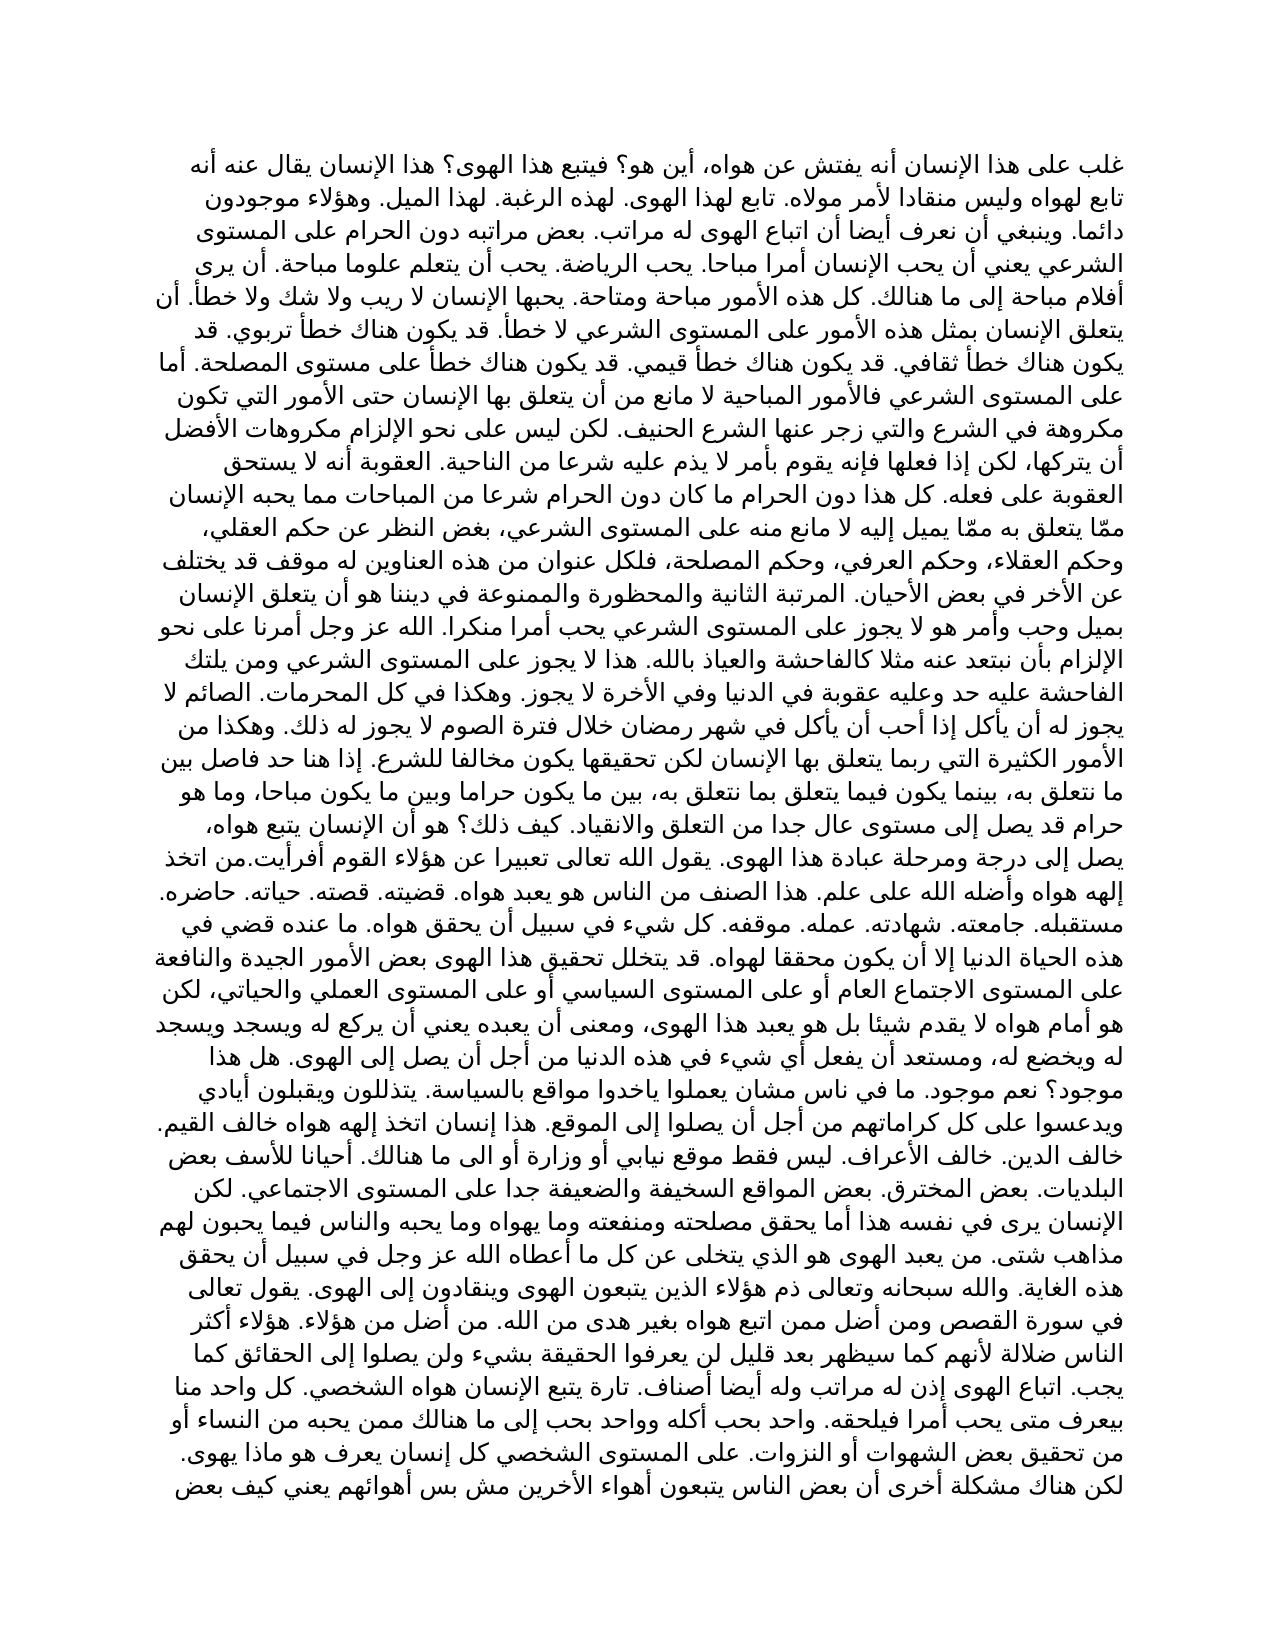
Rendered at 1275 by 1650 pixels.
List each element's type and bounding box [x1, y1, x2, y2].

text [150, 150, 1125, 1499]
